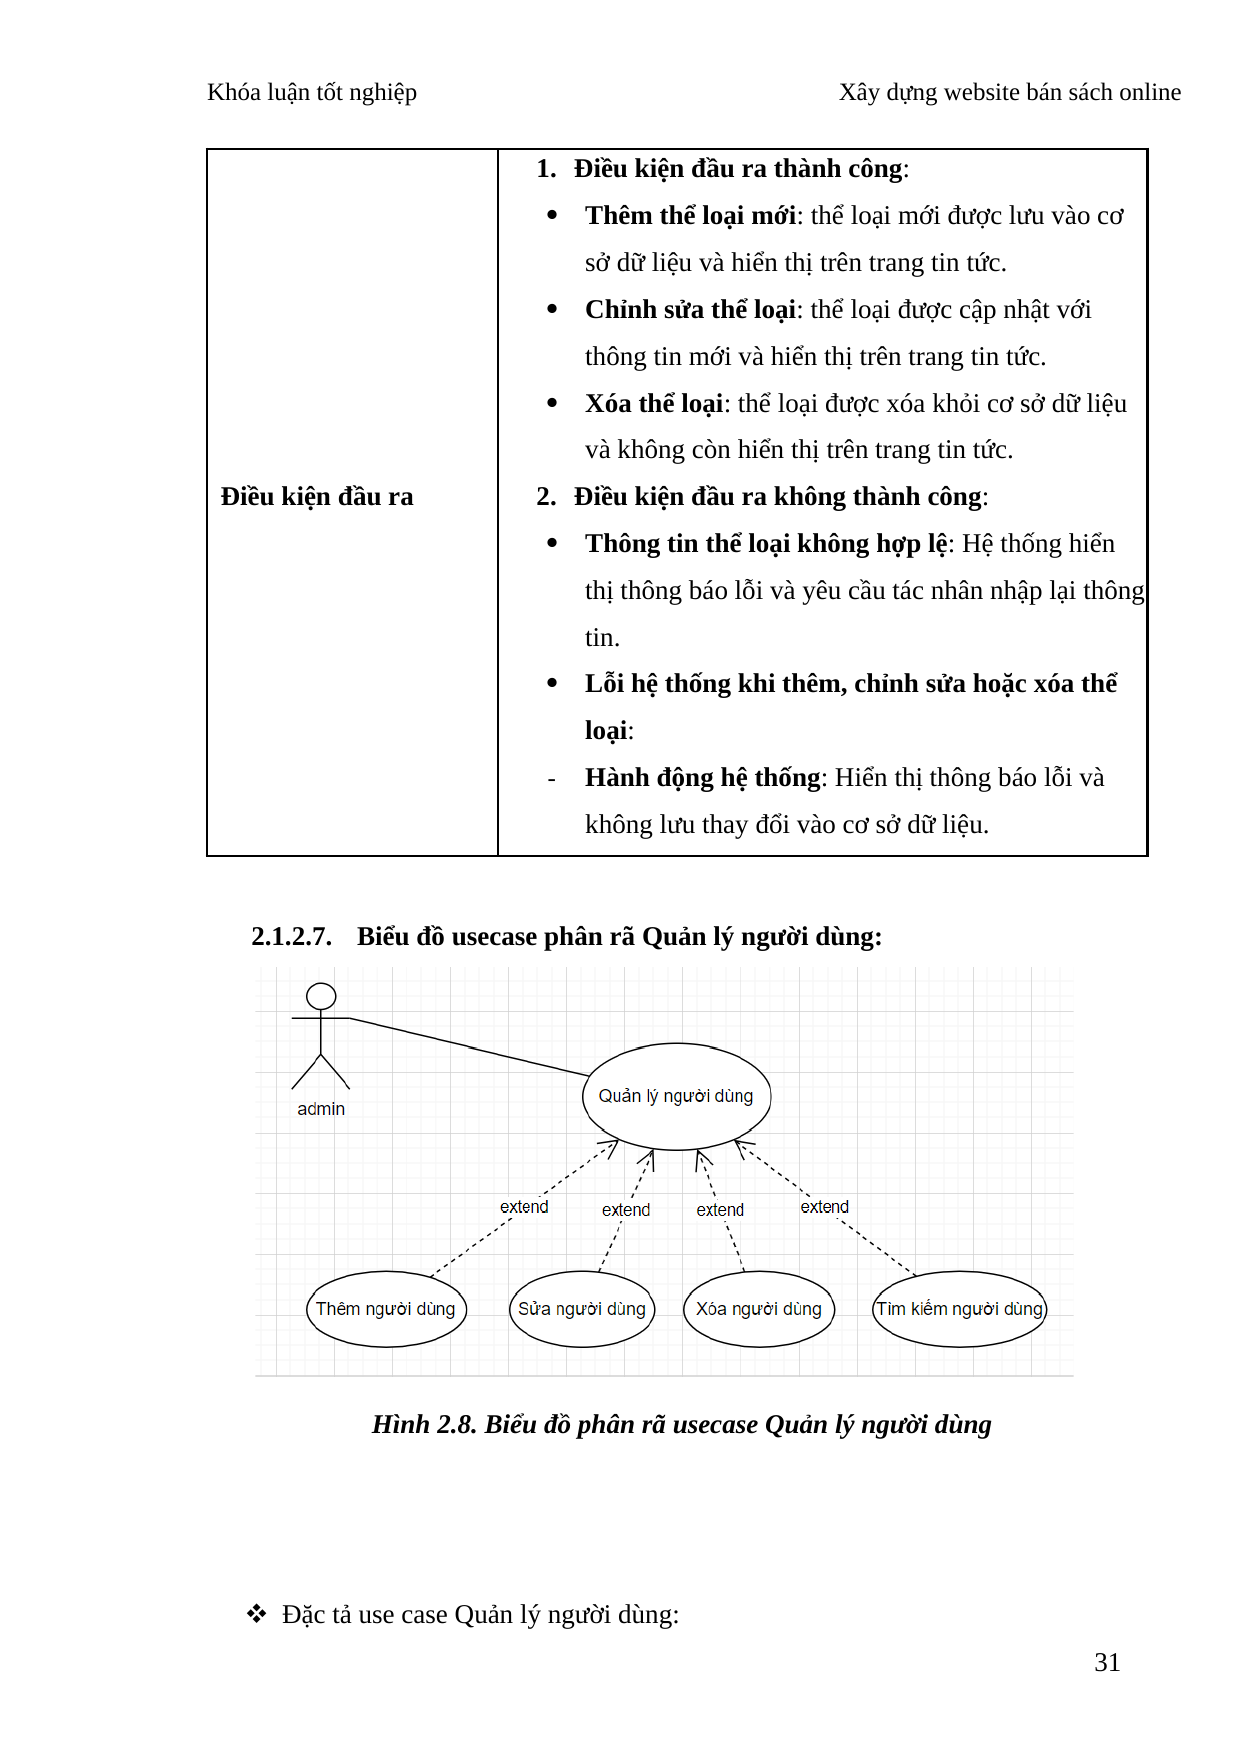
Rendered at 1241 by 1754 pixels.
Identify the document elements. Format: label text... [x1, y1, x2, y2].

table_cell Điều kiện đầu ra [208, 150, 497, 855]
list Đặc tả use case Quản lý người dùng: [244, 1598, 1122, 1630]
table_cell Điều kiện đầu ra thành công: Thêm thể loại mới: thể loại mới được lưu vào cơ sở dữ liệu và hiển thị trên trang tin tức. Chỉnh sửa thể loại: thể loại được cập nhật với thông tin mới và hiển thị trên trang tin tức. Xóa thể loại: thể loại được xóa khỏi cơ sở dữ liệu và không còn hiển thị trên trang tin tức. Điều kiện đầu ra không thành công: Thông tin thể loại không hợp lệ: Hệ thống hiển thị thông báo lỗi và yêu cầu tác nhân nhập lại thông tin. Lỗi hệ thống khi thêm, chỉnh sửa hoặc xóa thể loại: Hành động hệ thống: Hiển thị thông báo lỗi và không lưu thay đổi vào cơ sở dữ liệu. [499, 150, 1146, 855]
text Hình 2.8. Biểu đồ phân rã usecase Quản lý người dùng [244, 1408, 1122, 1440]
picture [255, 967, 1074, 1377]
subtitle Biểu đồ usecase phân rã Quản lý người dùng: [251, 920, 1122, 951]
